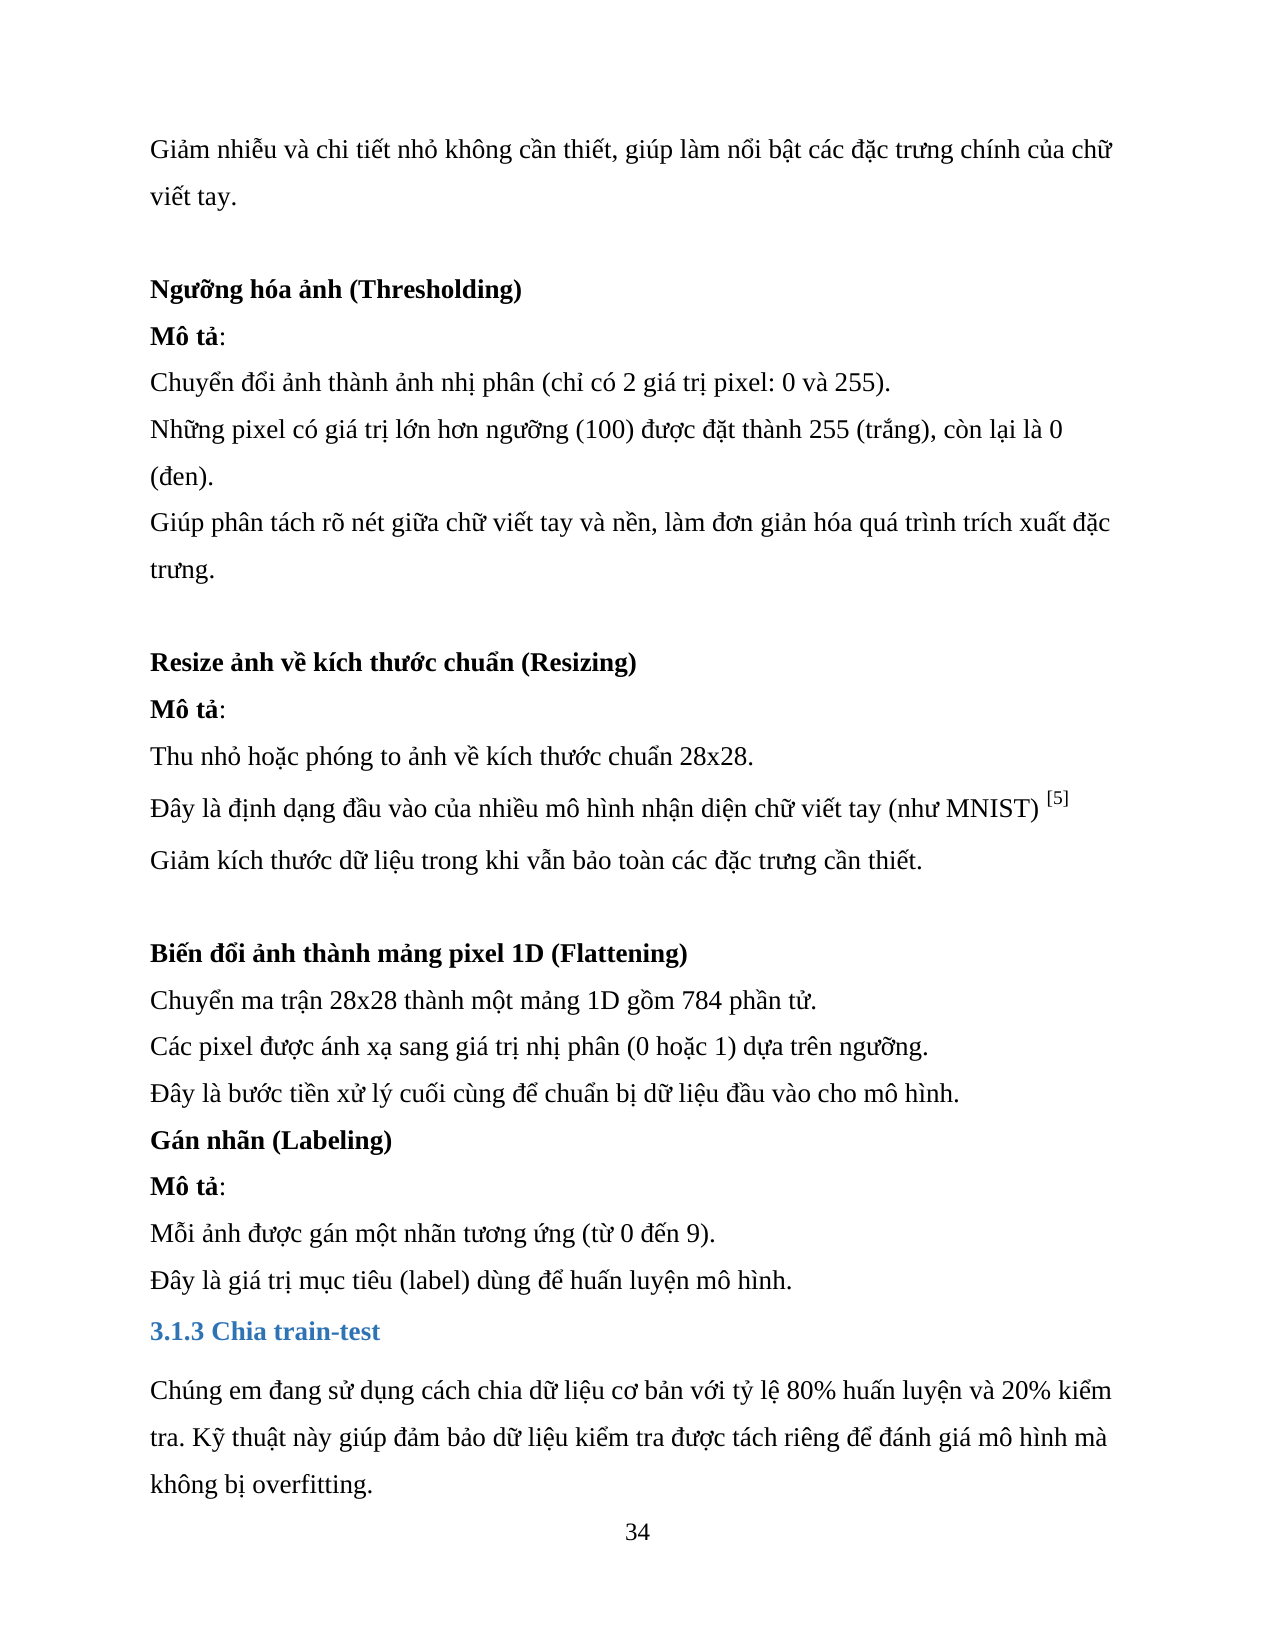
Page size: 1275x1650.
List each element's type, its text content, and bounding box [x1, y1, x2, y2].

text Đây là định dạng đầu vào của nhiều mô hình nhận diện chữ viết tay (như MNIST) [5] [150, 786, 1125, 824]
text Mô tả: [150, 319, 1125, 351]
text Giúp phân tách rõ nét giữa chữ viết tay và nền, làm đơn giản hóa quá trình trích xuất đặc trưng. [150, 506, 1125, 584]
text Resize ảnh về kích thước chuẩn (Resizing) [150, 646, 1125, 677]
text Những pixel có giá trị lớn hơn ngưỡng (100) được đặt thành 255 (trắng), còn lại là 0 (đen). [150, 413, 1125, 491]
text Các pixel được ánh xạ sang giá trị nhị phân (0 hoặc 1) dựa trên ngưỡng. [150, 1030, 1125, 1062]
text Mô tả: [150, 693, 1125, 724]
text Giảm kích thước dữ liệu trong khi vẫn bảo toàn các đặc trưng cần thiết. [150, 844, 1125, 875]
text Biến đổi ảnh thành mảng pixel 1D (Flattening) [150, 937, 1125, 968]
text Ngưỡng hóa ảnh (Thresholding) [150, 273, 1125, 304]
text Thu nhỏ hoặc phóng to ảnh về kích thước chuẩn 28x28. [150, 739, 1125, 771]
text Giảm nhiễu và chi tiết nhỏ không cần thiết, giúp làm nổi bật các đặc trưng chính của chữ viết tay. [150, 133, 1125, 211]
text Mỗi ảnh được gán một nhãn tương ứng (từ 0 đến 9). [150, 1217, 1125, 1248]
text Gán nhãn (Labeling) [150, 1124, 1125, 1155]
text Chuyển ma trận 28x28 thành một mảng 1D gồm 784 phần tử. [150, 984, 1125, 1015]
text Chúng em đang sử dụng cách chia dữ liệu cơ bản với tỷ lệ 80% huấn luyện và 20% kiểm tra. Kỹ thuật này giúp đảm bảo dữ liệu kiểm tra được tách riêng để đánh giá mô hình mà không bị overfitting. [150, 1374, 1125, 1499]
text Mô tả: [150, 1170, 1125, 1202]
text Đây là bước tiền xử lý cuối cùng để chuẩn bị dữ liệu đầu vào cho mô hình. [150, 1077, 1125, 1108]
text Đây là giá trị mục tiêu (label) dùng để huấn luyện mô hình. [150, 1264, 1125, 1295]
subtitle 3.1.3 Chia train-test [150, 1314, 1125, 1346]
text Chuyển đổi ảnh thành ảnh nhị phân (chỉ có 2 giá trị pixel: 0 và 255). [150, 366, 1125, 397]
